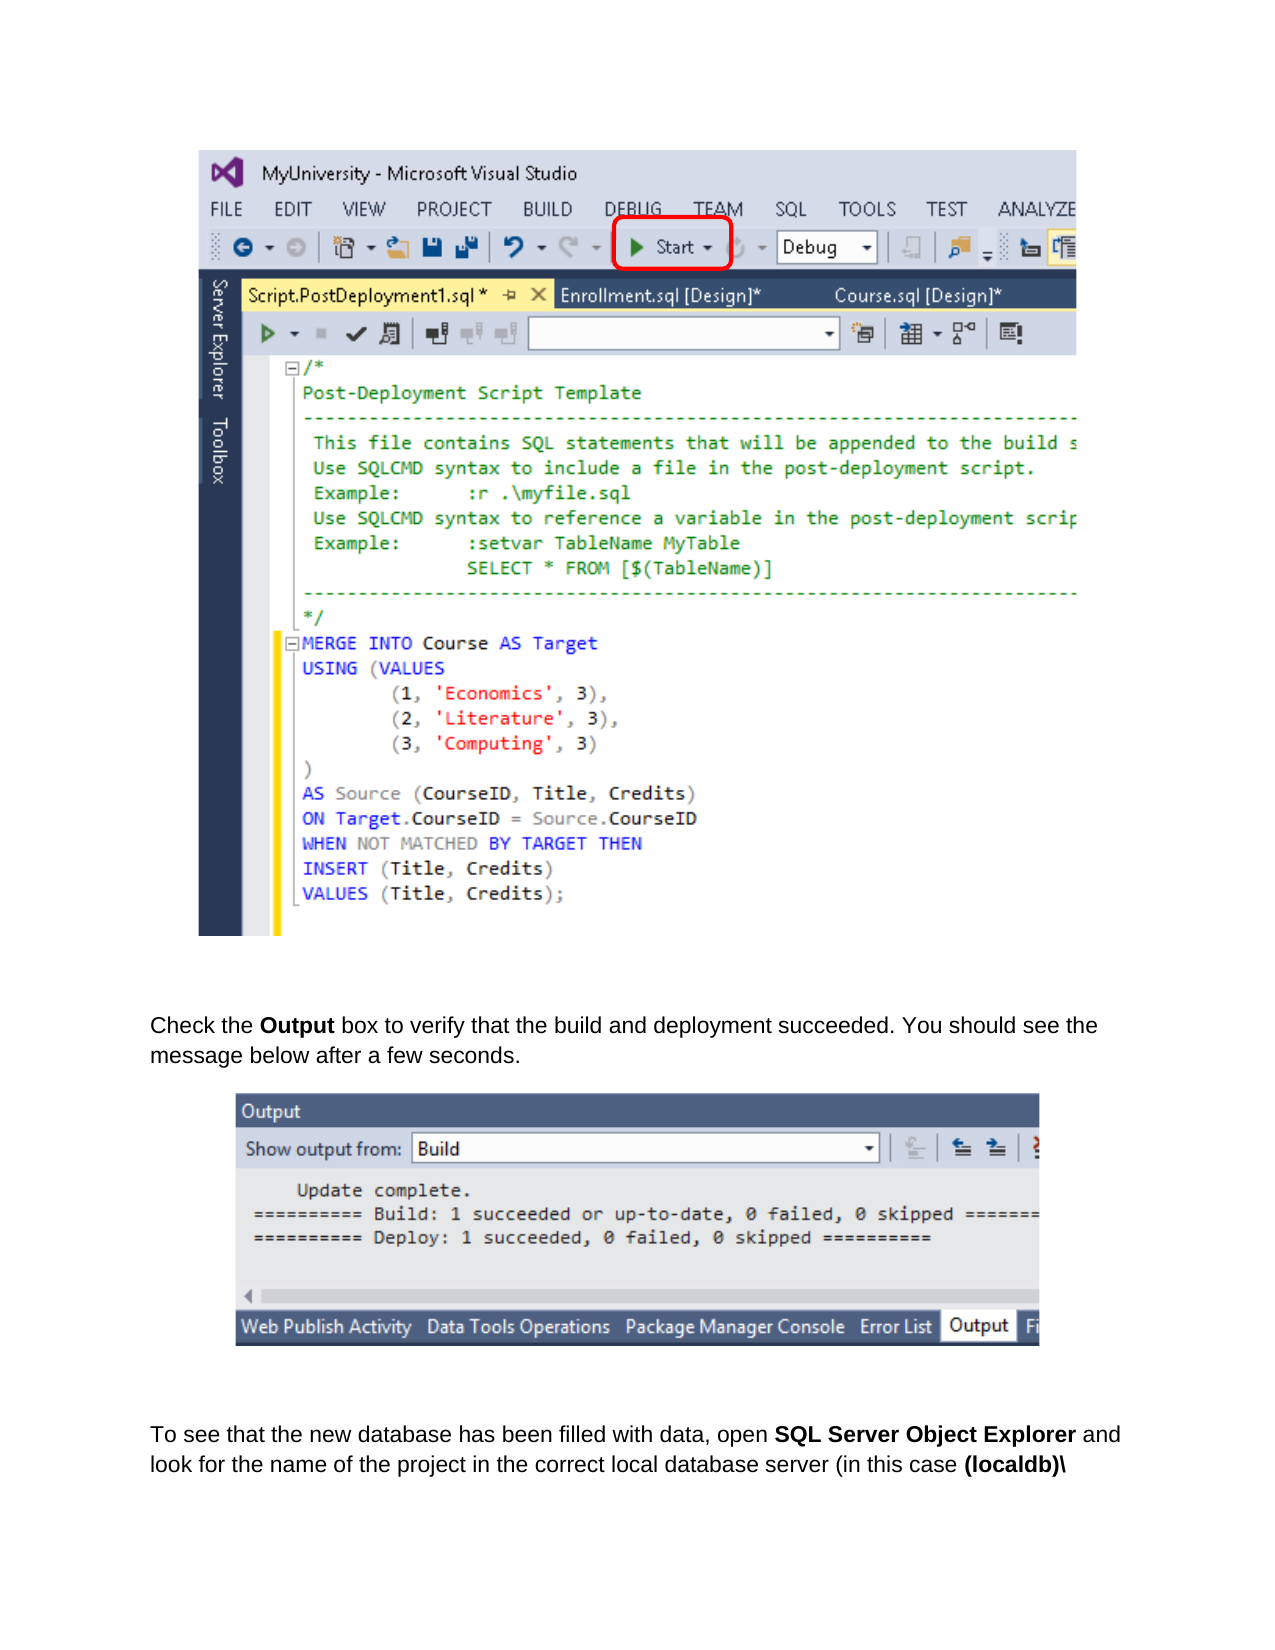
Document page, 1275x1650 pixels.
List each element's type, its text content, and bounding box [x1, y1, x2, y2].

picture [198, 150, 1077, 936]
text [150, 1421, 1125, 1478]
picture [235, 1093, 1040, 1346]
text Check the Output box to verify that the build and deployment succeeded. You should see the message below after a few seconds. [150, 1012, 1125, 1068]
